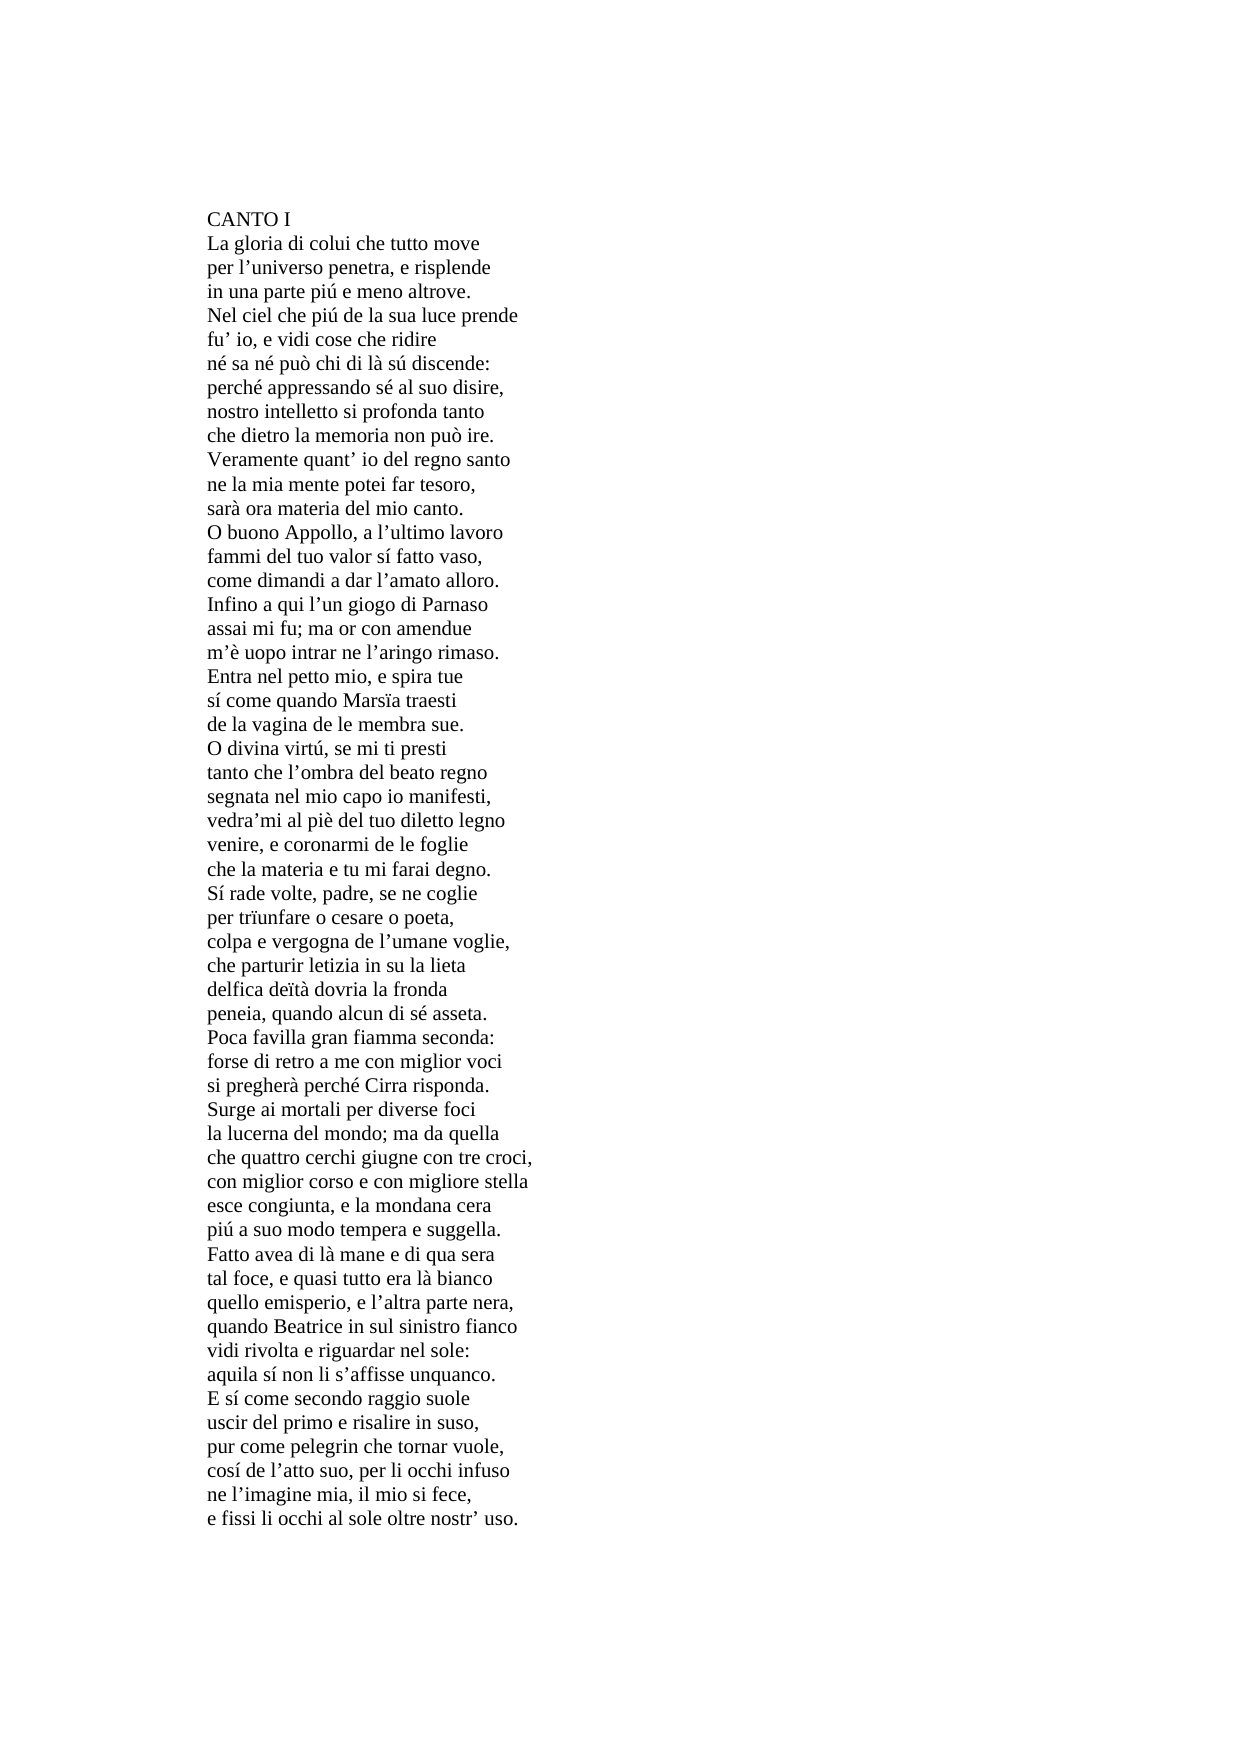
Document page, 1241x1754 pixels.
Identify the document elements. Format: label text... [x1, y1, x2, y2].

text uscir del primo e risalire in suso, [207, 1410, 1033, 1434]
text forse di retro a me con miglior voci [207, 1049, 1033, 1073]
text La gloria di colui che tutto move [207, 231, 1033, 255]
text tanto che l’ombra del beato regno [207, 760, 1033, 784]
text assai mi fu; ma or con amendue [207, 616, 1033, 640]
text Entra nel petto mio, e spira tue [207, 664, 1033, 688]
text per trïunfare o cesare o poeta, [207, 904, 1033, 929]
text E sí come secondo raggio suole [207, 1386, 1033, 1410]
text fu’ io, e vidi cose che ridire [207, 327, 1033, 351]
text sí come quando Marsïa traesti [207, 688, 1033, 712]
text Surge ai mortali per diverse foci [207, 1097, 1033, 1121]
text che quattro cerchi giugne con tre croci, [207, 1145, 1033, 1169]
text per l’universo penetra, e risplende [207, 255, 1033, 279]
text peneia, quando alcun di sé asseta. [207, 1001, 1033, 1025]
text ne la mia mente potei far tesoro, [207, 471, 1033, 496]
text tal foce, e quasi tutto era là bianco [207, 1266, 1033, 1289]
text pur come pelegrin che tornar vuole, [207, 1434, 1033, 1458]
text delfica deïtà dovria la fronda [207, 977, 1033, 1001]
text e fissi li occhi al sole oltre nostr’ uso. [207, 1506, 1033, 1530]
text sarà ora materia del mio canto. [207, 496, 1033, 519]
text perché appressando sé al suo disire, [207, 375, 1033, 399]
text piú a suo modo tempera e suggella. [207, 1217, 1033, 1241]
text cosí de l’atto suo, per li occhi infuso [207, 1458, 1033, 1482]
text che dietro la memoria non può ire. [207, 423, 1033, 447]
text né sa né può chi di là sú discende: [207, 351, 1033, 375]
text m’è uopo intrar ne l’aringo rimaso. [207, 640, 1033, 664]
text quello emisperio, e l’altra parte nera, [207, 1289, 1033, 1314]
text che parturir letizia in su la lieta [207, 953, 1033, 977]
text Nel ciel che piú de la sua luce prende [207, 303, 1033, 327]
text Sí rade volte, padre, se ne coglie [207, 881, 1033, 904]
text Poca favilla gran fiamma seconda: [207, 1025, 1033, 1049]
text fammi del tuo valor sí fatto vaso, [207, 544, 1033, 568]
text Veramente quant’ io del regno santo [207, 447, 1033, 471]
text con miglior corso e con migliore stella [207, 1169, 1033, 1193]
text Fatto avea di là mane e di qua sera [207, 1241, 1033, 1266]
text ne l’imagine mia, il mio si fece, [207, 1482, 1033, 1506]
text colpa e vergogna de l’umane voglie, [207, 929, 1033, 953]
text venire, e coronarmi de le foglie [207, 832, 1033, 856]
text Infino a qui l’un giogo di Parnaso [207, 592, 1033, 616]
text si pregherà perché Cirra risponda. [207, 1073, 1033, 1097]
text O buono Appollo, a l’ultimo lavoro [207, 519, 1033, 544]
text CANTO I [207, 207, 1033, 231]
text quando Beatrice in sul sinistro fianco [207, 1314, 1033, 1338]
text vidi rivolta e riguardar nel sole: [207, 1338, 1033, 1362]
text in una parte piú e meno altrove. [207, 279, 1033, 303]
text O divina virtú, se mi ti presti [207, 736, 1033, 760]
text vedra’mi al piè del tuo diletto legno [207, 808, 1033, 832]
text segnata nel mio capo io manifesti, [207, 784, 1033, 808]
text la lucerna del mondo; ma da quella [207, 1121, 1033, 1145]
text che la materia e tu mi farai degno. [207, 856, 1033, 881]
text come dimandi a dar l’amato alloro. [207, 568, 1033, 592]
text de la vagina de le membra sue. [207, 712, 1033, 736]
text aquila sí non li s’affisse unquanco. [207, 1362, 1033, 1386]
text nostro intelletto si profonda tanto [207, 399, 1033, 423]
text esce congiunta, e la mondana cera [207, 1193, 1033, 1217]
